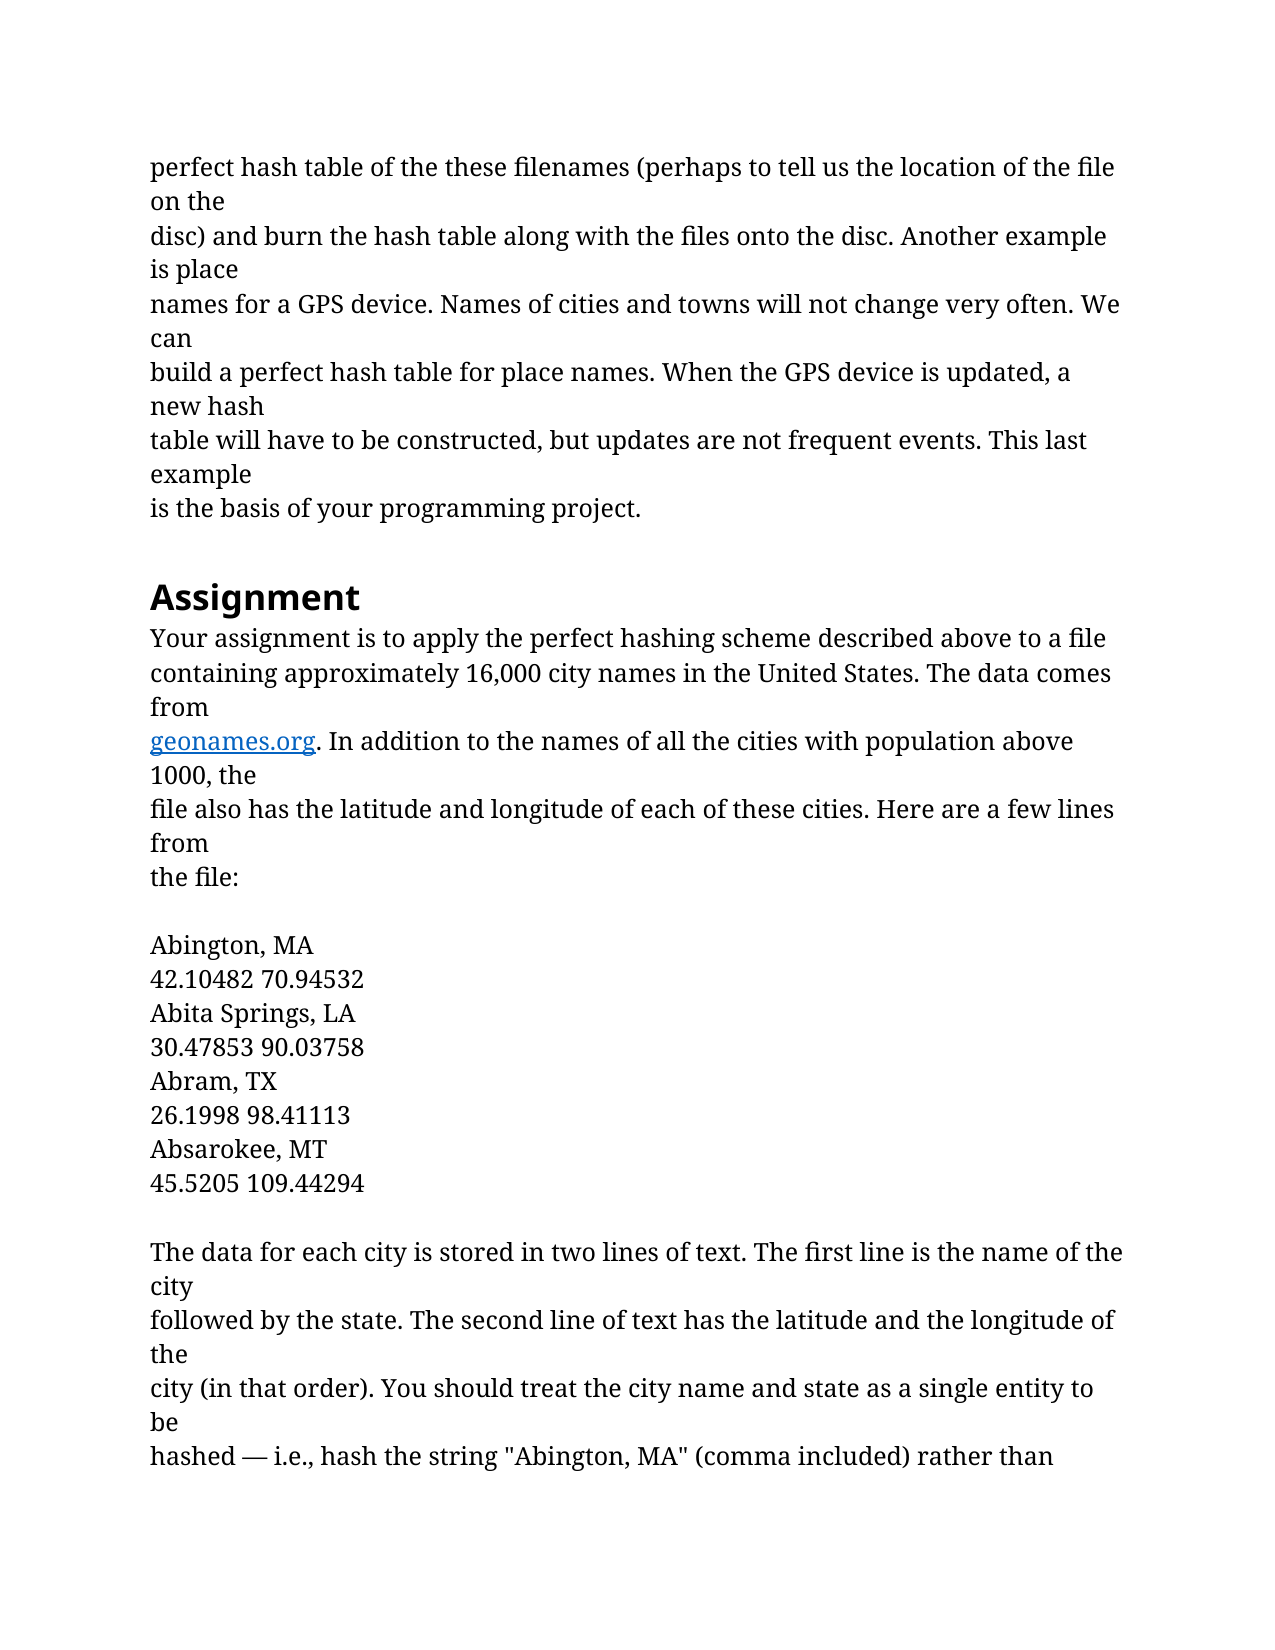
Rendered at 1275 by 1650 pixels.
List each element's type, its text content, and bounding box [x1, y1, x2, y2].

text Abita Springs, LA [150, 996, 1125, 1030]
text Abington, MA [150, 928, 1125, 962]
text build a perfect hash table for place names. When the GPS device is updated, a new hash [150, 354, 1125, 422]
text file also has the latitude and longitude of each of these cities. Here are a few lines from [150, 791, 1125, 859]
text geonames.org. In addition to the names of all the cities with population above 1000, the [150, 723, 1125, 791]
text Assignment [150, 573, 1125, 621]
text followed by the state. The second line of text has the latitude and the longitude of the [150, 1302, 1125, 1371]
text Absarokee, MT [150, 1132, 1125, 1166]
text the file: [150, 859, 1125, 894]
text 45.5205 109.44294 [150, 1166, 1125, 1200]
text city (in that order). You should treat the city name and state as a single entity to be [150, 1371, 1125, 1439]
text 42.10482 70.94532 [150, 962, 1125, 996]
text Abram, TX [150, 1064, 1125, 1098]
text Your assignment is to apply the perfect hashing scheme described above to a file [150, 621, 1125, 655]
text names for a GPS device. Names of cities and towns will not change very often. We can [150, 286, 1125, 354]
text hashed — i.e., hash the string "Abington, MA" (comma included) rather than [150, 1439, 1125, 1473]
text perfect hash table of the these filenames (perhaps to tell us the location of the file on the [150, 150, 1125, 218]
text is the basis of your programming project. [150, 491, 1125, 525]
text The data for each city is stored in two lines of text. The first line is the name of the city [150, 1234, 1125, 1302]
text containing approximately 16,000 city names in the United States. The data comes from [150, 655, 1125, 723]
text table will have to be constructed, but updates are not frequent events. This last example [150, 422, 1125, 491]
text disc) and burn the hash table along with the files onto the disc. Another example is place [150, 218, 1125, 286]
text 30.47853 90.03758 [150, 1030, 1125, 1064]
text 26.1998 98.41113 [150, 1098, 1125, 1132]
